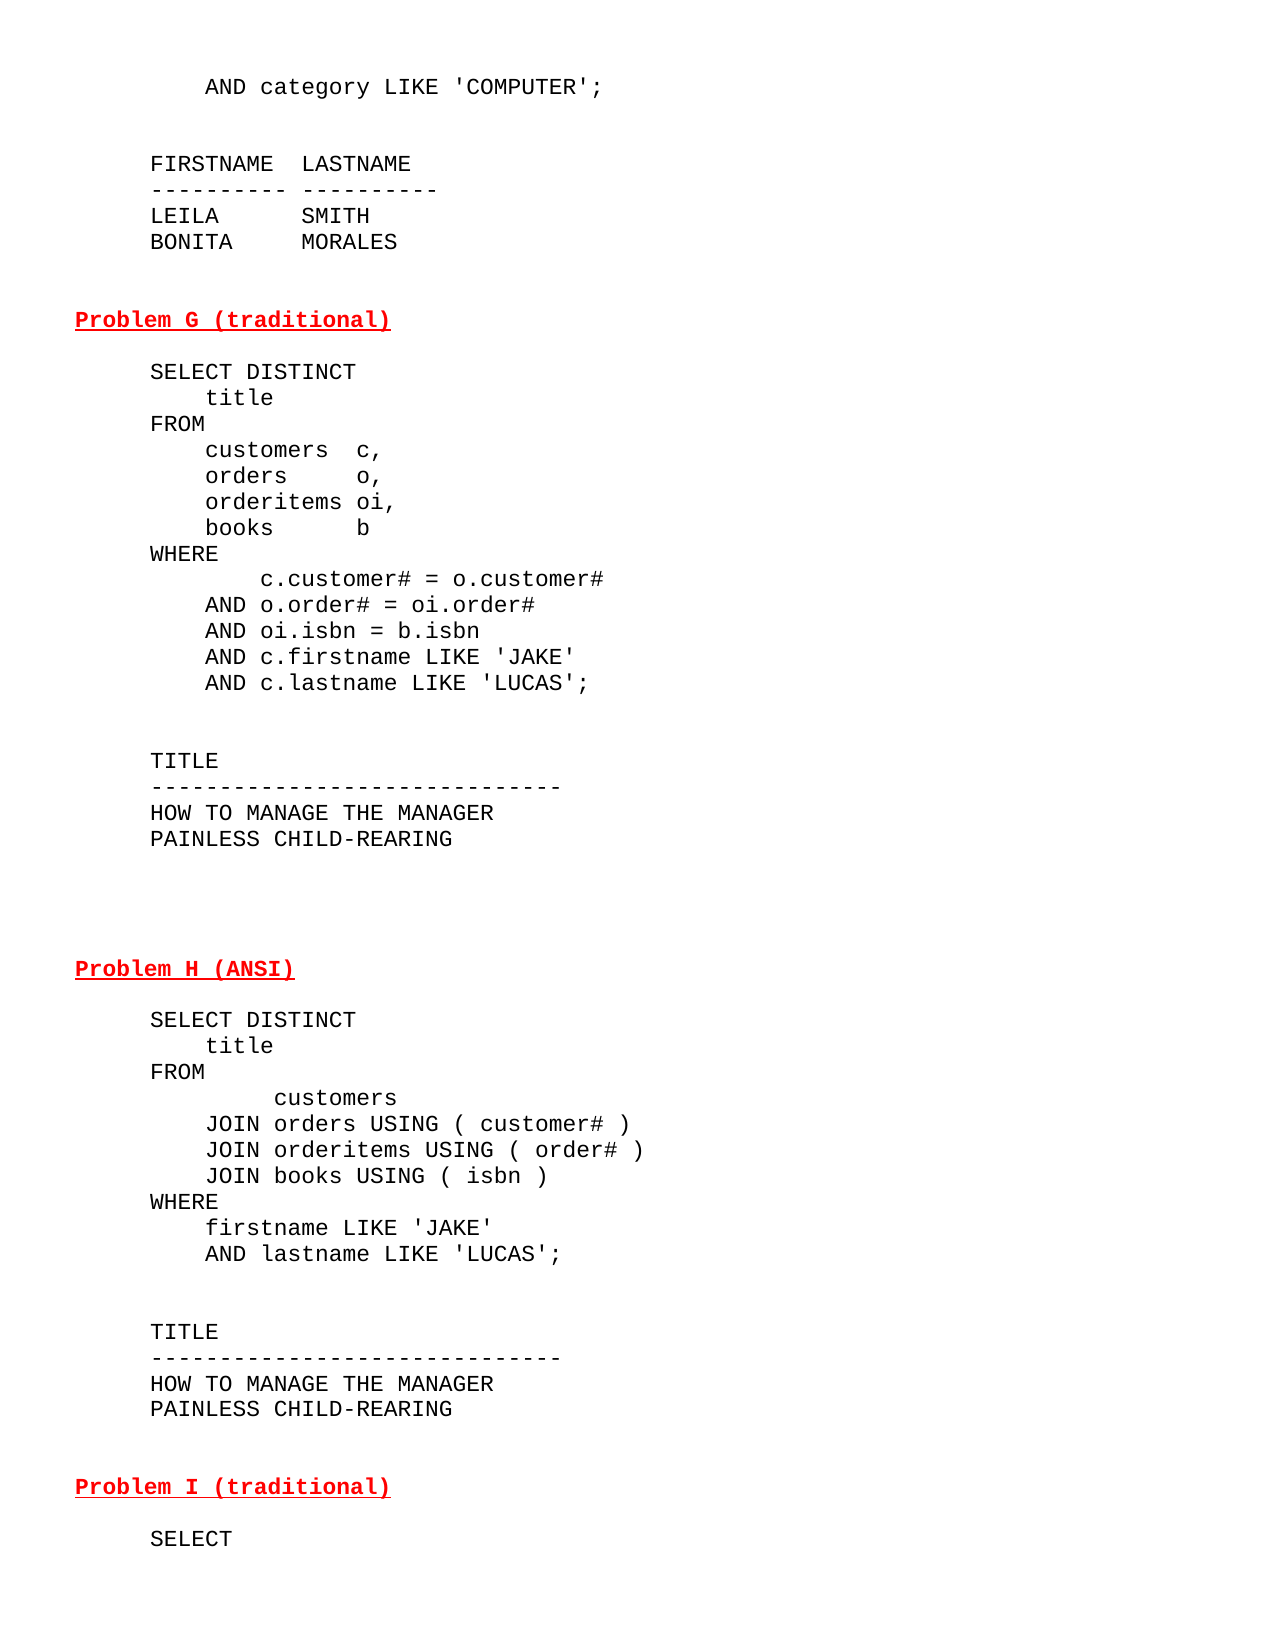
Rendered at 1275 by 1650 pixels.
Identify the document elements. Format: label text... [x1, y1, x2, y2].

text ------------------------------ [150, 775, 1200, 801]
text HOW TO MANAGE THE MANAGER [150, 1372, 1200, 1398]
text FROM [150, 1061, 1200, 1087]
text HOW TO MANAGE THE MANAGER [150, 801, 1200, 827]
text Problem G (traditional) [75, 308, 1200, 334]
text orders o, [150, 464, 1200, 490]
text title [150, 386, 1200, 412]
text c.customer# = o.customer# [150, 568, 1200, 594]
text JOIN books USING ( isbn ) [150, 1164, 1200, 1190]
text PAINLESS CHILD-REARING [150, 827, 1200, 853]
text title [150, 1035, 1200, 1061]
text PAINLESS CHILD-REARING [150, 1398, 1200, 1424]
text FIRSTNAME LASTNAME [150, 153, 1200, 179]
text SELECT DISTINCT [150, 360, 1200, 386]
text AND c.lastname LIKE 'LUCAS'; [150, 672, 1200, 697]
text firstname LIKE 'JAKE' [150, 1216, 1200, 1242]
text customers [150, 1087, 1200, 1112]
text LEILA SMITH [150, 205, 1200, 231]
text books b [150, 516, 1200, 542]
text ------------------------------ [150, 1346, 1200, 1372]
text AND o.order# = oi.order# [150, 594, 1200, 620]
text AND oi.isbn = b.isbn [150, 620, 1200, 646]
text WHERE [150, 542, 1200, 568]
text ---------- ---------- [150, 179, 1200, 205]
text WHERE [150, 1190, 1200, 1216]
text AND lastname LIKE 'LUCAS'; [150, 1242, 1200, 1268]
text orderitems oi, [150, 490, 1200, 516]
text FROM [150, 412, 1200, 438]
text Problem I (traditional) [75, 1476, 1200, 1502]
text JOIN orders USING ( customer# ) [150, 1112, 1200, 1138]
text TITLE [150, 749, 1200, 775]
text Problem H (ANSI) [75, 957, 1200, 983]
text BONITA MORALES [150, 231, 1200, 257]
text SELECT DISTINCT [150, 1009, 1200, 1035]
text JOIN orderitems USING ( order# ) [150, 1138, 1200, 1164]
text customers c, [150, 438, 1200, 464]
text AND c.firstname LIKE 'JAKE' [150, 646, 1200, 672]
text SELECT [150, 1527, 1200, 1553]
text AND category LIKE 'COMPUTER'; [150, 75, 1200, 101]
text TITLE [150, 1320, 1200, 1346]
